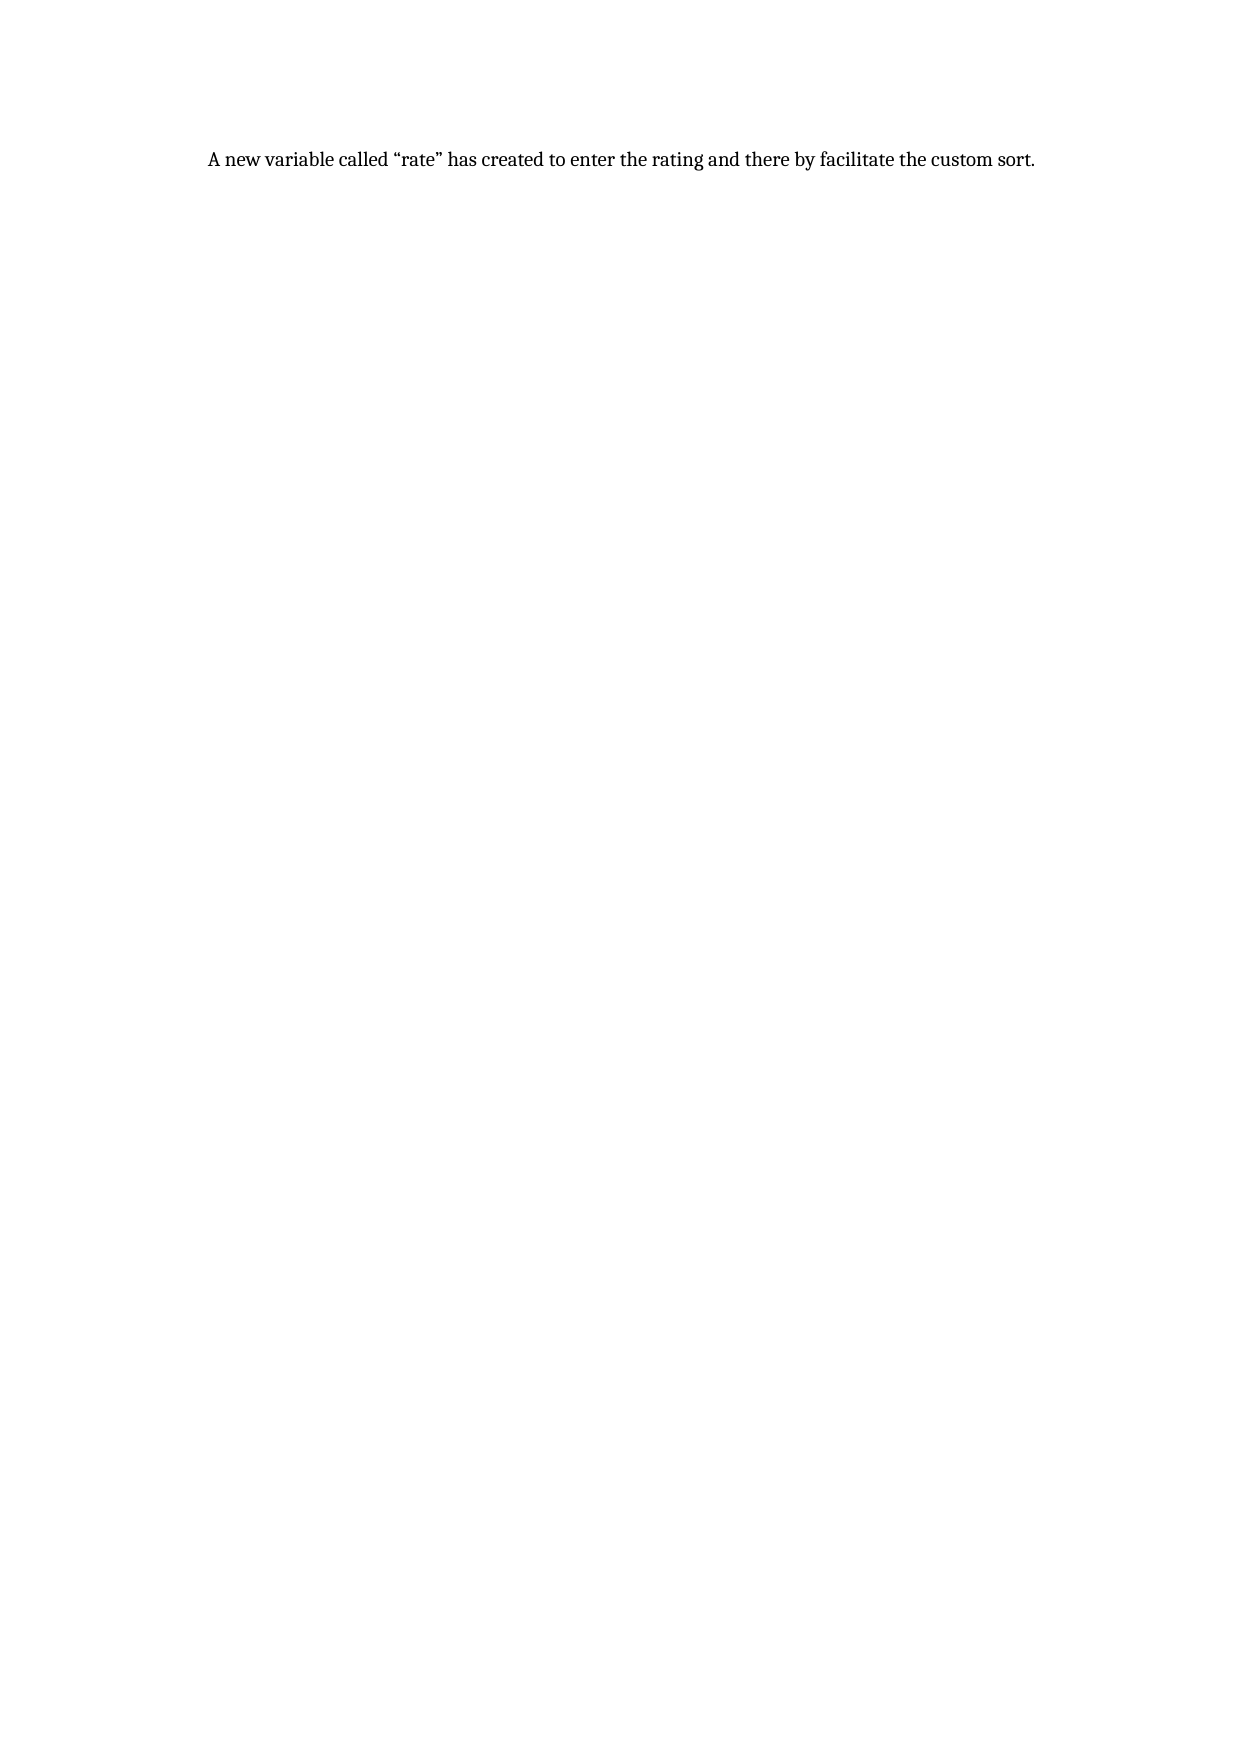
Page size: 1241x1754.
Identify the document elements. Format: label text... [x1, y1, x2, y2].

list A new variable called “rate” has created to enter the rating and there by facilitate the custom sort. [208, 148, 1092, 172]
